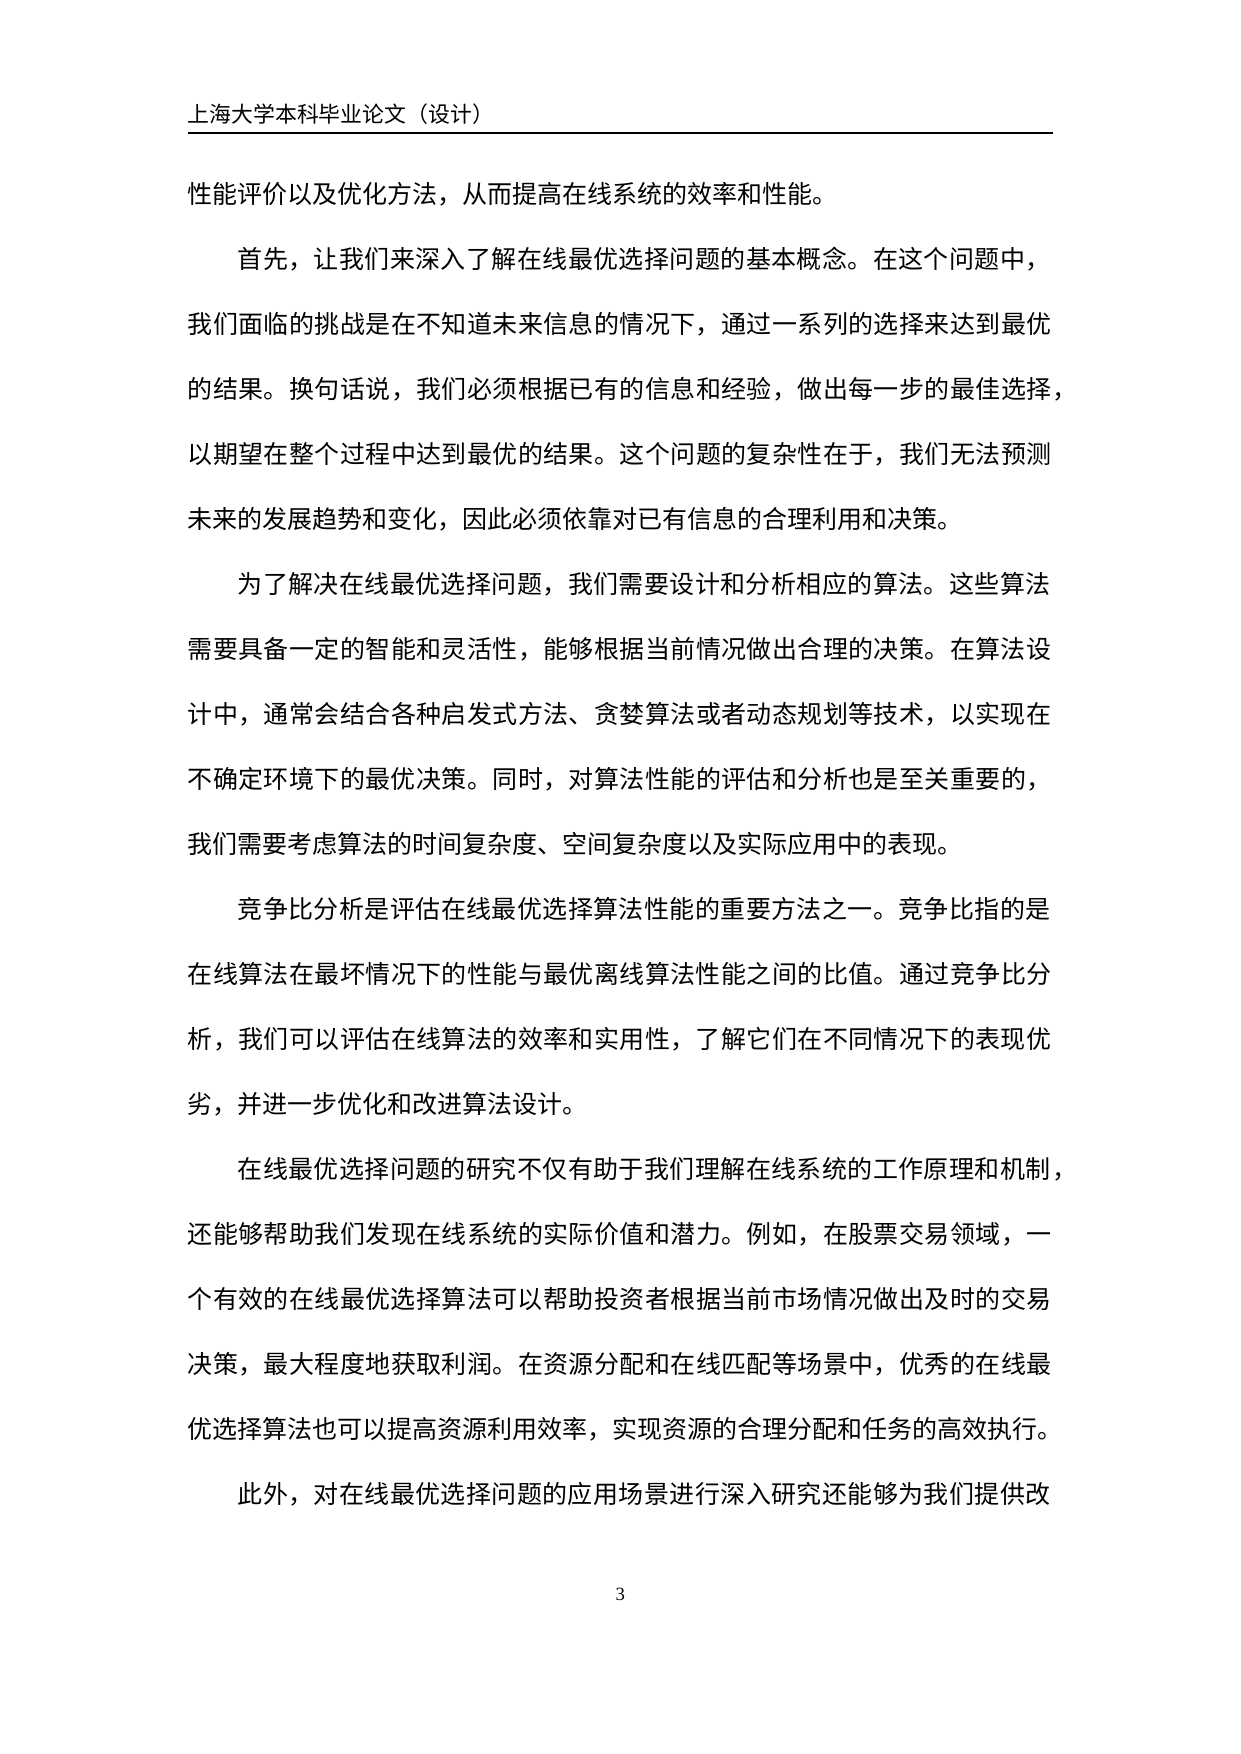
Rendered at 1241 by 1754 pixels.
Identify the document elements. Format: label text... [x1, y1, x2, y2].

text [187, 160, 1053, 225]
text 为了解决在线最优选择问题，我们需要设计和分析相应的算法。这些算法需要具备一定的智能和灵活性，能够根据当前情况做出合理的决策。在算法设计中，通常会结合各种启发式方法、贪婪算法或者动态规划等技术，以实现在不确定环境下的最优决策。同时，对算法性能的评估和分析也是至关重要的，我们需要考虑算法的时间复杂度、空间复杂度以及实际应用中的表现。 [187, 550, 1053, 875]
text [187, 1460, 1053, 1525]
text 在线最优选择问题的研究不仅有助于我们理解在线系统的工作原理和机制，还能够帮助我们发现在线系统的实际价值和潜力。例如，在股票交易领域，一个有效的在线最优选择算法可以帮助投资者根据当前市场情况做出及时的交易决策，最大程度地获取利润。在资源分配和在线匹配等场景中，优秀的在线最优选择算法也可以提高资源利用效率，实现资源的合理分配和任务的高效执行。 [187, 1135, 1053, 1460]
text 首先，让我们来深入了解在线最优选择问题的基本概念。在这个问题中，我们面临的挑战是在不知道未来信息的情况下，通过一系列的选择来达到最优的结果。换句话说，我们必须根据已有的信息和经验，做出每一步的最佳选择，以期望在整个过程中达到最优的结果。这个问题的复杂性在于，我们无法预测未来的发展趋势和变化，因此必须依靠对已有信息的合理利用和决策。 [187, 225, 1053, 550]
text 竞争比分析是评估在线最优选择算法性能的重要方法之一。竞争比指的是在线算法在最坏情况下的性能与最优离线算法性能之间的比值。通过竞争比分析，我们可以评估在线算法的效率和实用性，了解它们在不同情况下的表现优劣，并进一步优化和改进算法设计。 [187, 875, 1053, 1135]
